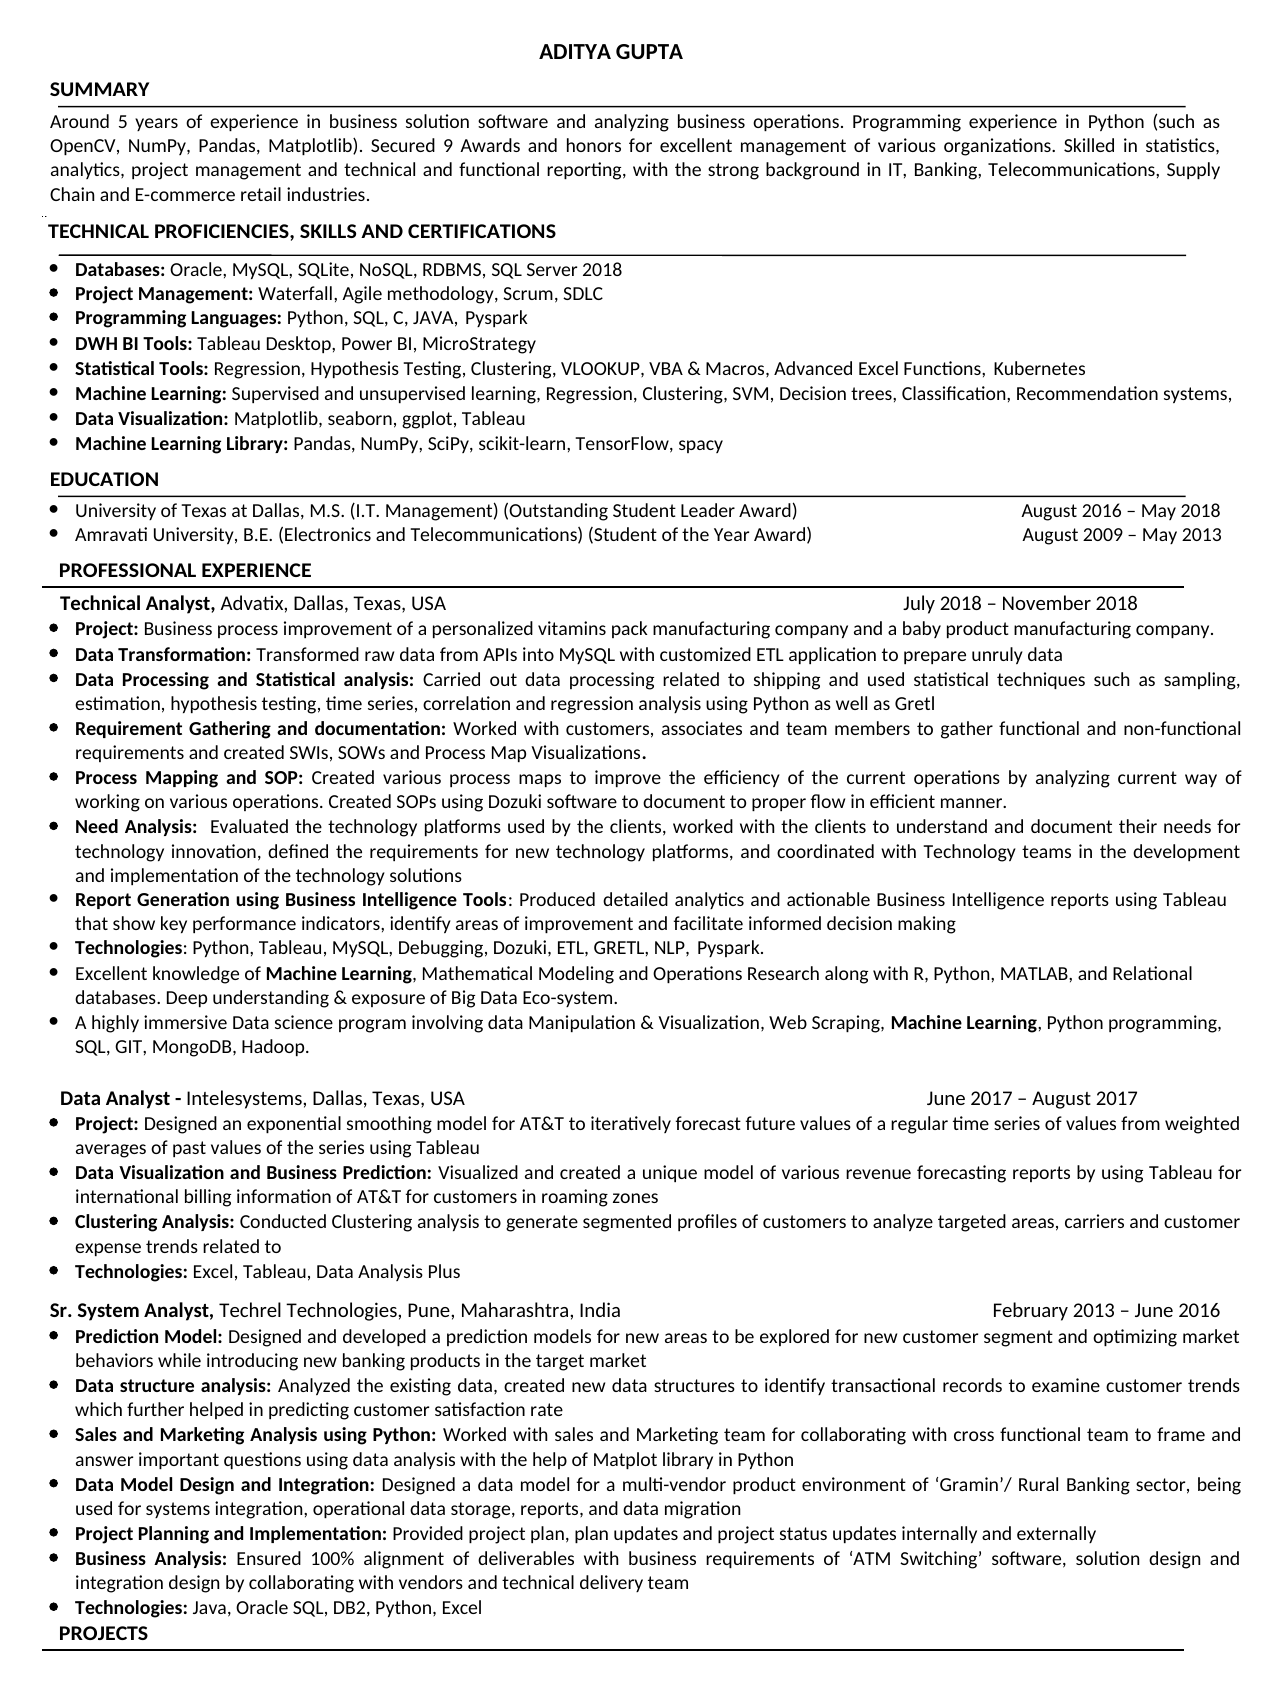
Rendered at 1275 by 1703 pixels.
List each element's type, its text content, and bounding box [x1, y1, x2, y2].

list Programming Languages: Python, SQL, C, JAVA, Pyspark [49, 305, 1243, 329]
list Project Planning and Implementation: Provided project plan, plan updates and project status updates internally and externally [49, 1521, 1243, 1545]
list Data Visualization and Business Prediction: Visualized and created a unique model of various revenue forecasting reports by using Tableau for international billing information of AT&T for customers in roaming zones [49, 1160, 1243, 1209]
list Clustering Analysis: Conducted Clustering analysis to generate segmented profiles of customers to analyze targeted areas, carriers and customer expense trends related to [49, 1210, 1243, 1258]
text ADITYA GUPTA [0, 37, 1228, 66]
list Project Management: Waterfall, Agile methodology, Scrum, SDLC [49, 281, 1243, 305]
text Around 5 years of experience in business solution software and analyzing business operations. Programming experience in Python (such as OpenCV, NumPy, Pandas, Matplotlib). Secured 9 Awards and honors for excellent management of various organizations. Skilled in statistics, analytics, project management and technical and functional reporting, with the strong background in IT, Banking, Telecommunications, Supply Chain and E-commerce retail industries. [50, 102, 1222, 206]
list Amravati University, B.E. (Electronics and Telecommunications) (Student of the Year Award) August 2009 – May 2013 [49, 522, 1243, 547]
list Technologies: Excel, Tableau, Data Analysis Plus [49, 1259, 1243, 1283]
text Sr. System Analyst, Techrel Technologies, Pune, Maharashtra, India February 2013 – June 2016 [49, 1298, 1253, 1323]
list University of Texas at Dallas, M.S. (I.T. Management) (Outstanding Student Leader Award) August 2016 – May 2018 [49, 491, 1231, 522]
text PROFESSIONAL EXPERIENCE [45, 557, 1243, 582]
list Technologies: Java, Oracle SQL, DB2, Python, Excel [49, 1596, 1243, 1620]
text PROJECTS [45, 1620, 1243, 1645]
text Data Analyst - Intelesystems, Dallas, Texas, USA June 2017 – August 2017 [45, 1085, 1243, 1110]
list Data Model Design and Integration: Designed a data model for a multi-vendor product environment of ‘Gramin’/ Rural Banking sector, being used for systems integration, operational data storage, reports, and data migration [49, 1472, 1243, 1520]
list Excellent knowledge of Machine Learning, Mathematical Modeling and Operations Research along with R, Python, MATLAB, and Relational databases. Deep understanding & exposure of Big Data Eco-system. [49, 961, 1228, 1009]
list Statistical Tools: Regression, Hypothesis Testing, Clustering, VLOOKUP, VBA & Macros, Advanced Excel Functions, Kubernetes [49, 356, 1243, 380]
text SUMMARY [31, 76, 1243, 102]
list Requirement Gathering and documentation: Worked with customers, associates and team members to gather functional and non-functional requirements and created SWIs, SOWs and Process Map Visualizations. [49, 716, 1243, 764]
list Data Visualization: Matplotlib, seaborn, ggplot, Tableau [49, 406, 1243, 430]
list Report Generation using Business Intelligence Tools: Produced detailed analytics and actionable Business Intelligence reports using Tableau that show key performance indicators, identify areas of improvement and facilitate informed decision making [49, 887, 1228, 935]
list A highly immersive Data science program involving data Manipulation & Visualization, Web Scraping, Machine Learning, Python programming, SQL, GIT, MongoDB, Hadoop. [49, 1010, 1228, 1058]
text Technical Analyst, Advatix, Dallas, Texas, USA July 2018 – November 2018 [45, 583, 1261, 616]
list DWH BI Tools: Tableau Desktop, Power BI, MicroStrategy [49, 331, 1243, 355]
list Need Analysis: Evaluated the technology platforms used by the clients, worked with the clients to understand and document their needs for technology innovation, defined the requirements for new technology platforms, and coordinated with Technology teams in the development and implementation of the technology solutions [49, 814, 1243, 887]
text EDUCATION [31, 466, 1243, 491]
list Project: Designed an exponential smoothing model for AT&T to iteratively forecast future values of a regular time series of values from weighted averages of past values of the series using Tableau [49, 1111, 1243, 1159]
list Sales and Marketing Analysis using Python: Worked with sales and Marketing team for collaborating with cross functional team to frame and answer important questions using data analysis with the help of Matplot library in Python [49, 1423, 1243, 1471]
list Business Analysis: Ensured 100% alignment of deliverables with business requirements of ‘ATM Switching’ software, solution design and integration design by collaborating with vendors and technical delivery team [49, 1546, 1243, 1594]
list Data structure analysis: Analyzed the existing data, created new data structures to identify transactional records to examine customer trends which further helped in predicting customer satisfaction rate [49, 1373, 1243, 1422]
list Data Transformation: Transformed raw data from APIs into MySQL with customized ETL application to prepare unruly data [49, 642, 1243, 666]
list Project: Business process improvement of a personalized vitamins pack manufacturing company and a baby product manufacturing company. [49, 617, 1243, 641]
list Data Processing and Statistical analysis: Carried out data processing related to shipping and used statistical techniques such as sampling, estimation, hypothesis testing, time series, correlation and regression analysis using Python as well as Gretl [49, 667, 1243, 715]
list Machine Learning Library: Pandas, NumPy, SciPy, scikit-learn, TensorFlow, spacy [49, 431, 1243, 456]
text TECHNICAL PROFICIENCIES, SKILLS AND CERTIFICATIONS [31, 218, 1243, 243]
list Technologies: Python, Tableau, MySQL, Debugging, Dozuki, ETL, GRETL, NLP, Pyspark. [49, 935, 1228, 959]
list Machine Learning: Supervised and unsupervised learning, Regression, Clustering, SVM, Decision trees, Classification, Recommendation systems, [49, 381, 1243, 405]
list Prediction Model: Designed and developed a prediction models for new areas to be explored for new customer segment and optimizing market behaviors while introducing new banking products in the target market [49, 1324, 1243, 1372]
list Process Mapping and SOP: Created various process maps to improve the efficiency of the current operations by analyzing current way of working on various operations. Created SOPs using Dozuki software to document to proper flow in efficient manner. [49, 765, 1243, 814]
list Databases: Oracle, MySQL, SQLite, NoSQL, RDBMS, SQL Server 2018 [49, 243, 1243, 281]
